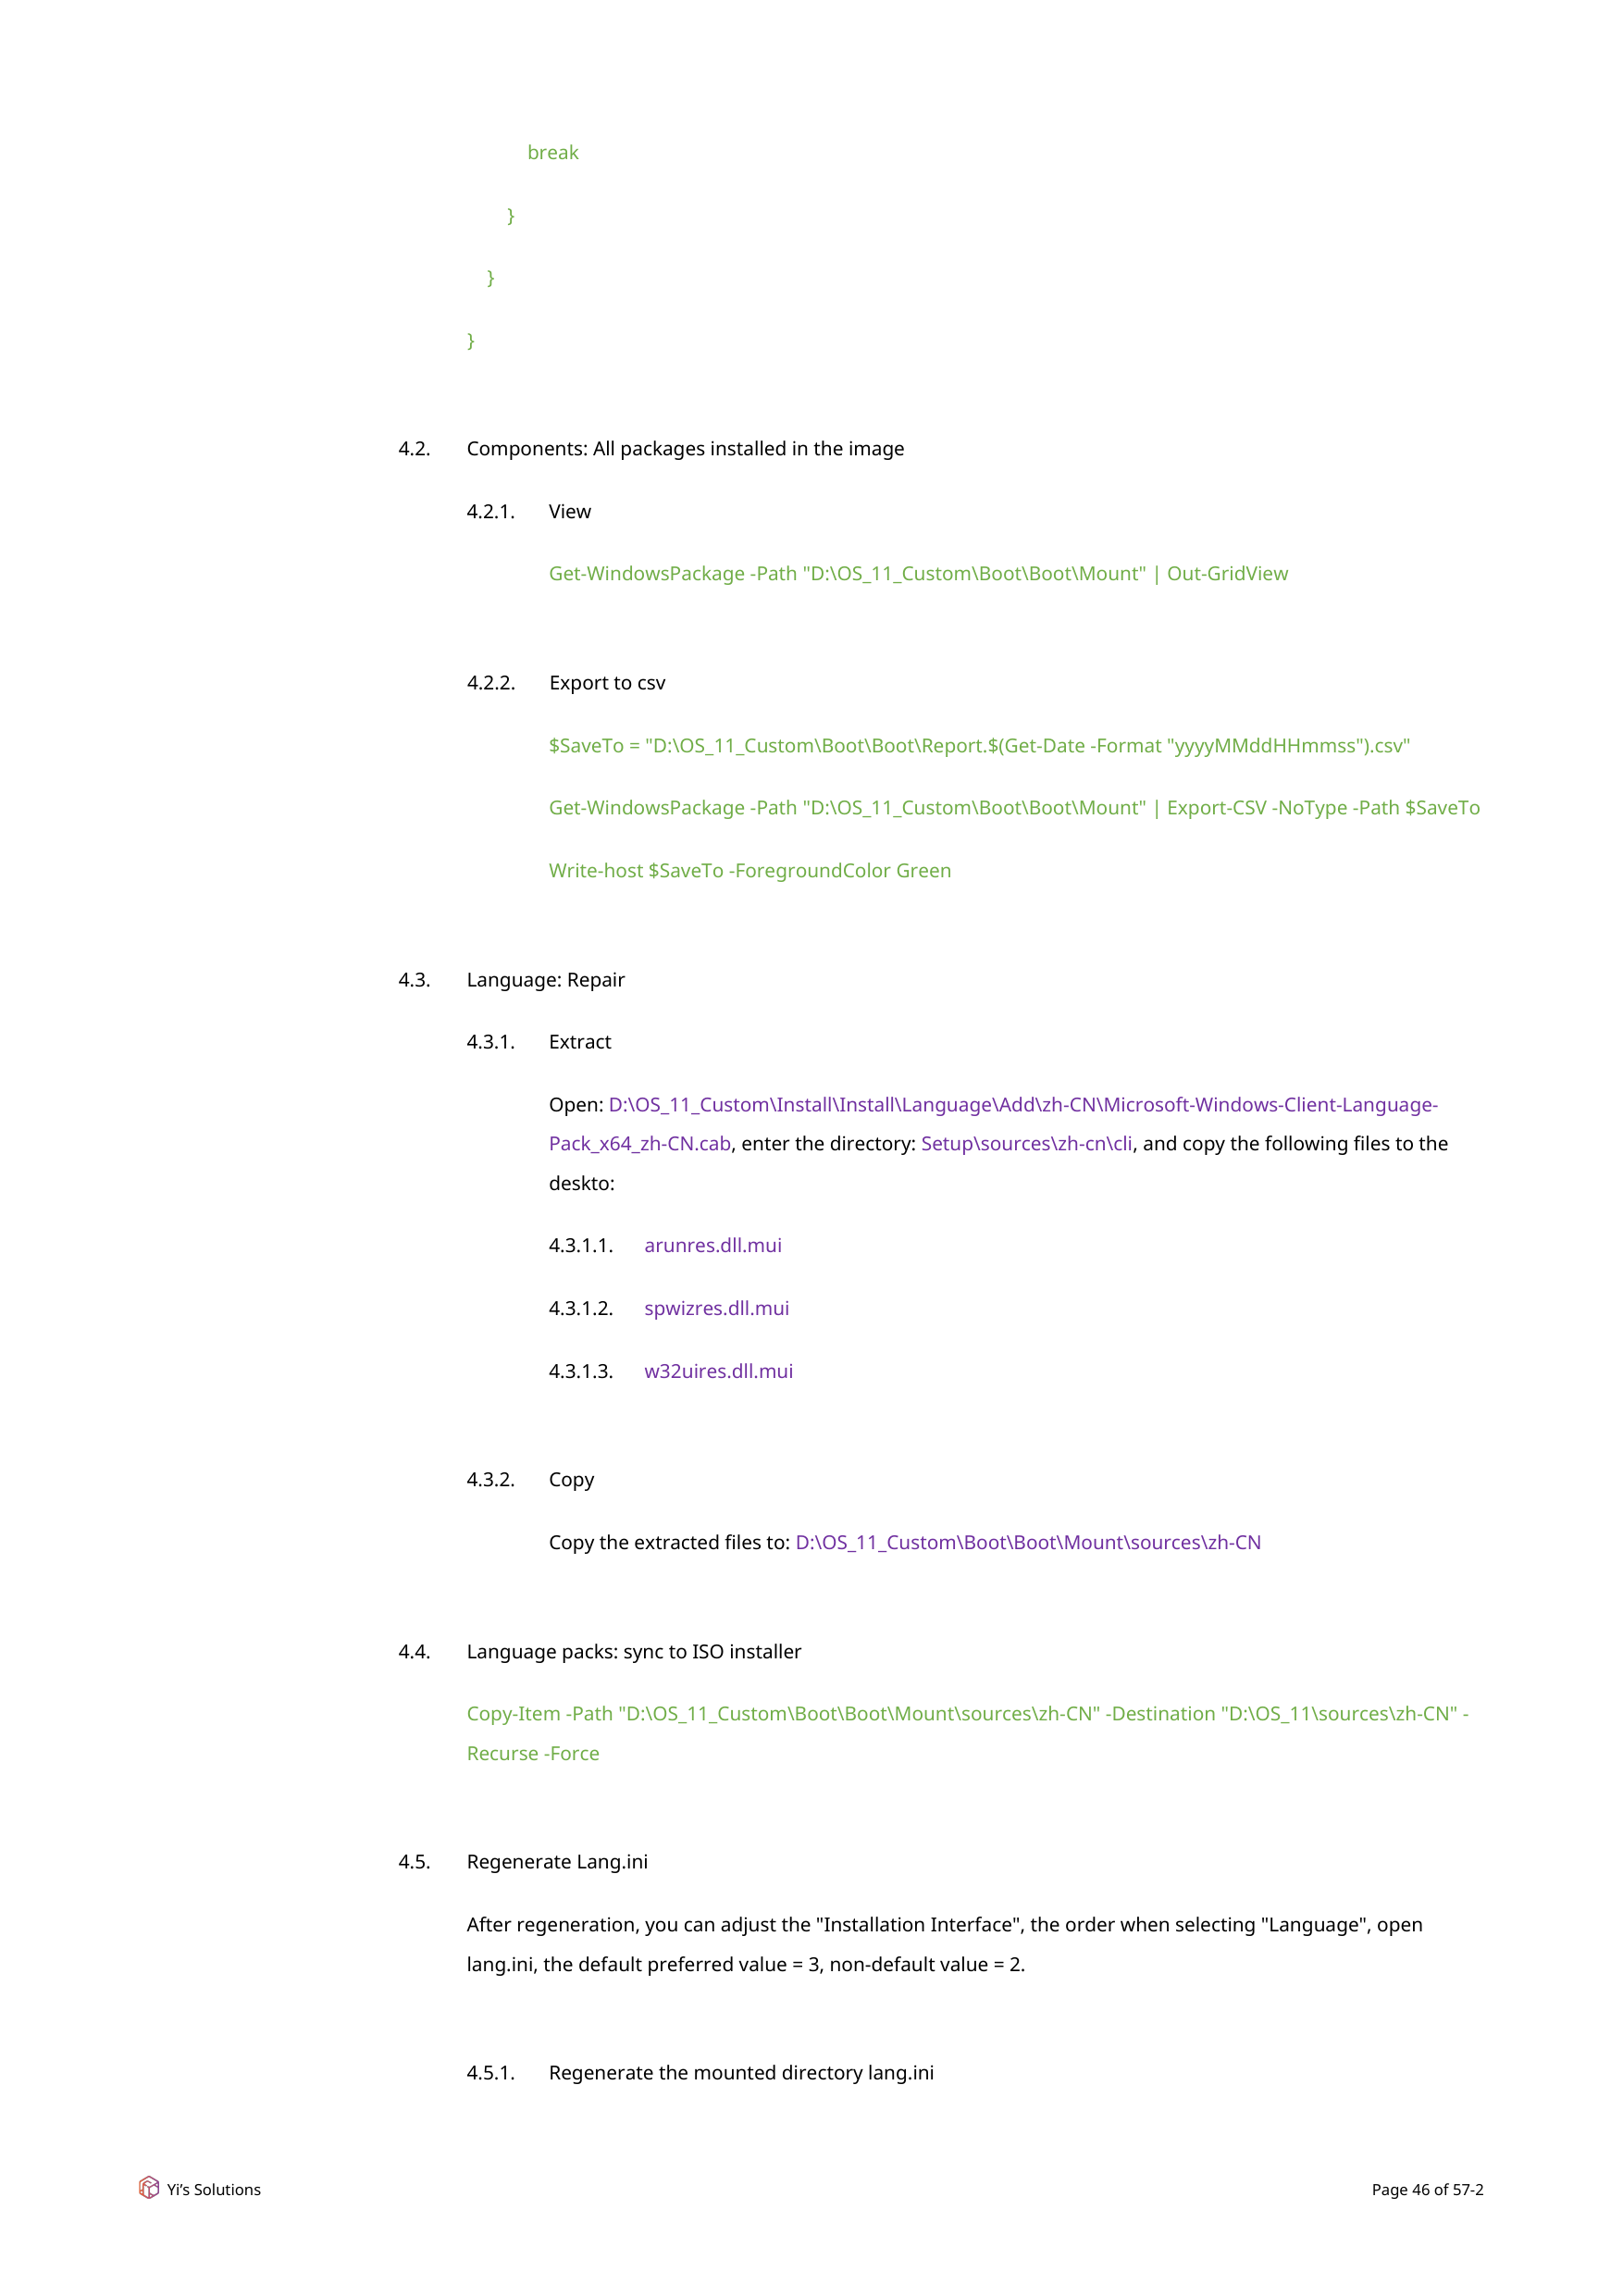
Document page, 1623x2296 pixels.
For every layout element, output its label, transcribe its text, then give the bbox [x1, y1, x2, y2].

text Copy-Item -Path "D:\OS_11_Custom\Boot\Boot\Mount\sources\zh-CN" -Destination "D:\OS_11\sources\zh-CN" -Recurse -Force [466, 1700, 1484, 1766]
text break [467, 139, 1484, 165]
text } [467, 327, 1484, 353]
subtitle Export to csv [467, 669, 1484, 696]
text Copy the extracted files to: D:\OS_11_Custom\Boot\Boot\Mount\sources\zh-CN [549, 1529, 1484, 1556]
text Get-WindowsPackage -Path "D:\OS_11_Custom\Boot\Boot\Mount" | Export-CSV -NoType -Path $SaveTo [549, 794, 1484, 821]
subtitle View [466, 498, 1484, 524]
text } [467, 264, 1484, 291]
text Get-WindowsPackage -Path "D:\OS_11_Custom\Boot\Boot\Mount" | Out-GridView [549, 561, 1484, 587]
text $SaveTo = "D:\OS_11_Custom\Boot\Boot\Report.$(Get-Date -Format "yyyyMMddHHmmss").csv" [549, 732, 1484, 758]
text Write-host $SaveTo -ForegroundColor Green [549, 857, 1484, 883]
text } [467, 202, 1484, 228]
subtitle Regenerate Lang.ini [399, 1848, 1484, 1875]
list spwizres.dll.mui [549, 1295, 1484, 1322]
subtitle Copy [466, 1466, 1484, 1493]
subtitle Language packs: sync to ISO installer [399, 1638, 1484, 1664]
subtitle Language: Repair [399, 966, 1484, 992]
picture [139, 2176, 159, 2199]
list w32uires.dll.mui [549, 1358, 1484, 1384]
list Open: D:\OS_11_Custom\Install\Install\Language\Add\zh-CN\Microsoft-Windows-Client-Language-Pack_x64_zh-CN.cab, enter the directory: Setup\sources\zh-cn\cli, and copy the following files to the deskto: [549, 1091, 1484, 1196]
subtitle Regenerate the mounted directory lang.ini [466, 2059, 1484, 2086]
subtitle Extract [466, 1028, 1484, 1055]
list arunres.dll.mui [549, 1233, 1484, 1259]
text After regeneration, you can adjust the "Installation Interface", the order when selecting "Language", open lang.ini, the default preferred value = 3, non-default value = 2. [466, 1911, 1484, 1977]
subtitle Components: All packages installed in the image [399, 435, 1484, 462]
